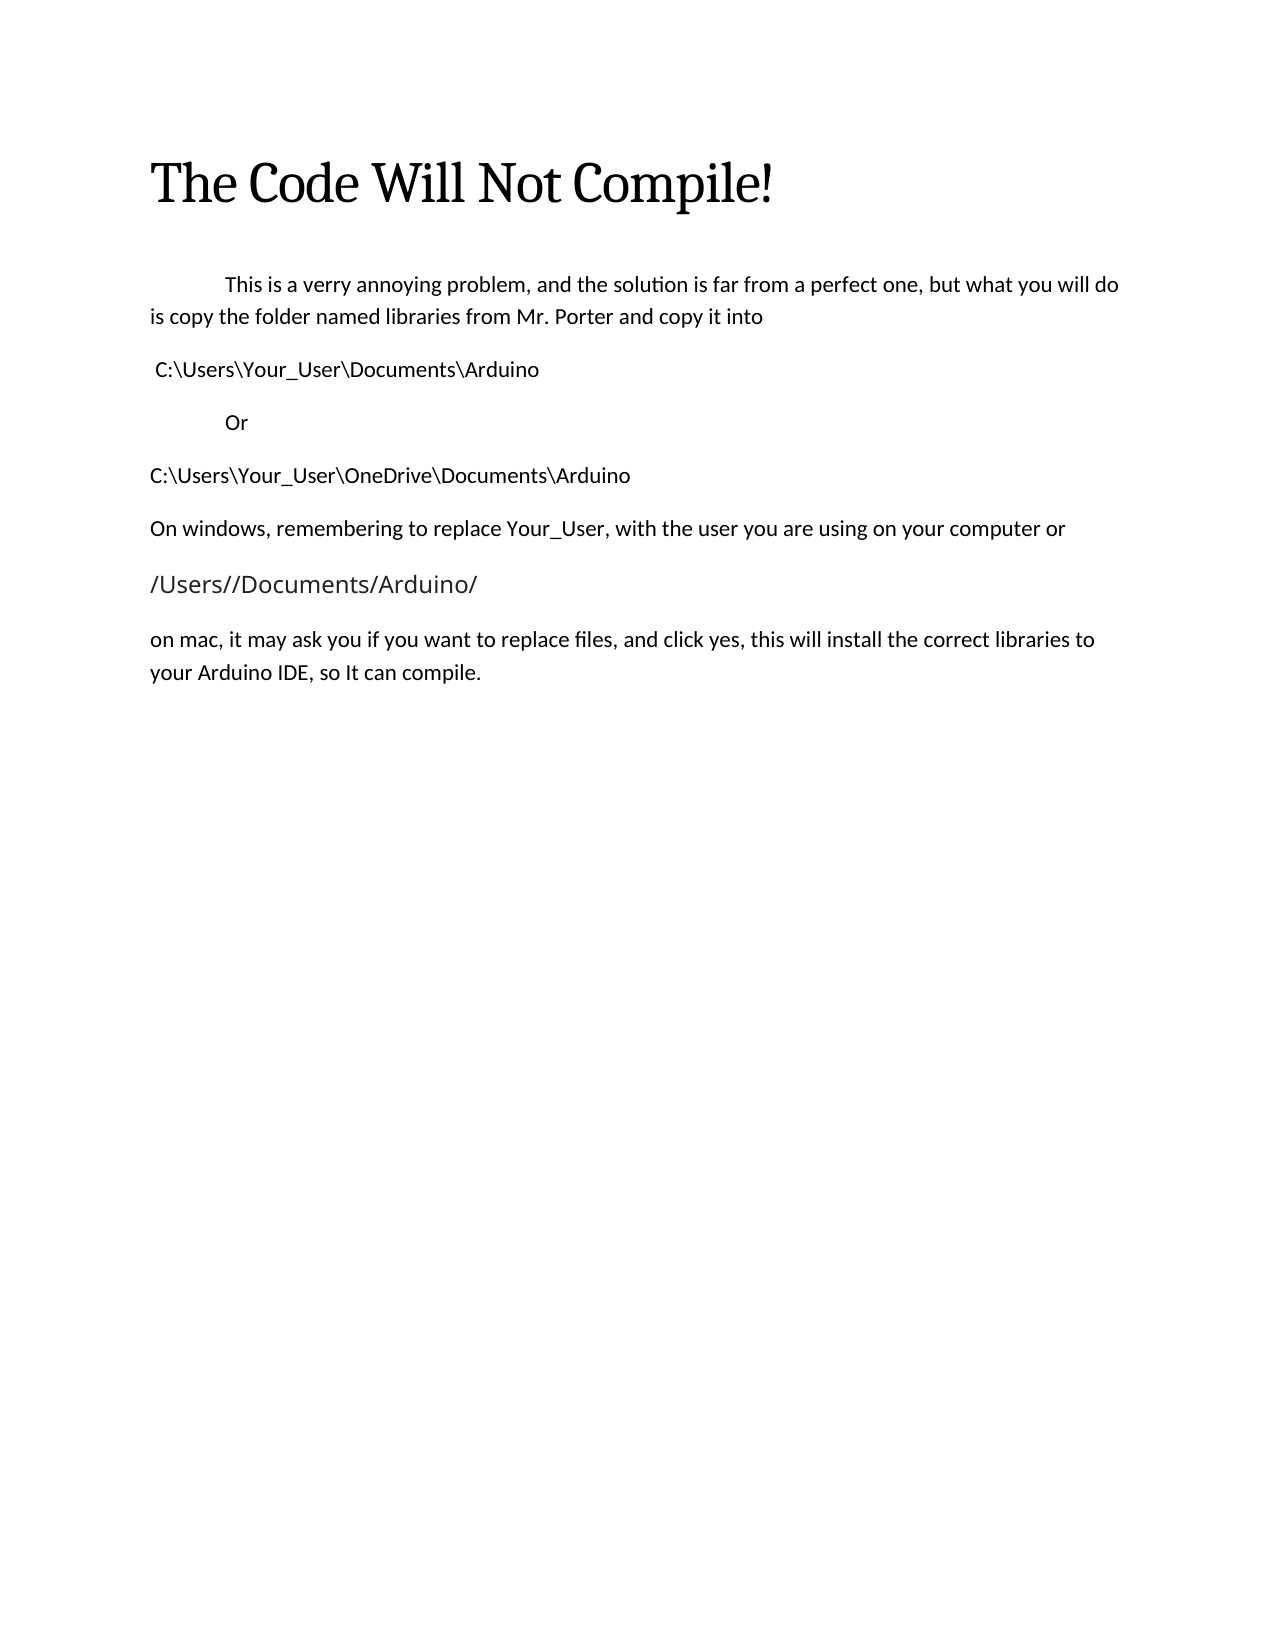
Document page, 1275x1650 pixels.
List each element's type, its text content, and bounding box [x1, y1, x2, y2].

title The Code Will Not Compile! [150, 150, 1125, 217]
text C:\Users\Your_User\Documents\Arduino [150, 355, 1125, 383]
text On windows, remembering to replace Your_User, with the user you are using on your computer or [150, 514, 1125, 542]
text /Users//Documents/Arduino/ [150, 567, 1125, 600]
text on mac, it may ask you if you want to replace files, and click yes, this will install the correct libraries to your Arduino IDE, so It can compile. [150, 626, 1125, 686]
text This is a verry annoying problem, and the solution is far from a perfect one, but what you will do is copy the folder named libraries from Mr. Porter and copy it into [150, 270, 1125, 330]
text C:\Users\Your_User\OneDrive\Documents\Arduino [150, 461, 1125, 489]
text Or [150, 408, 1125, 436]
